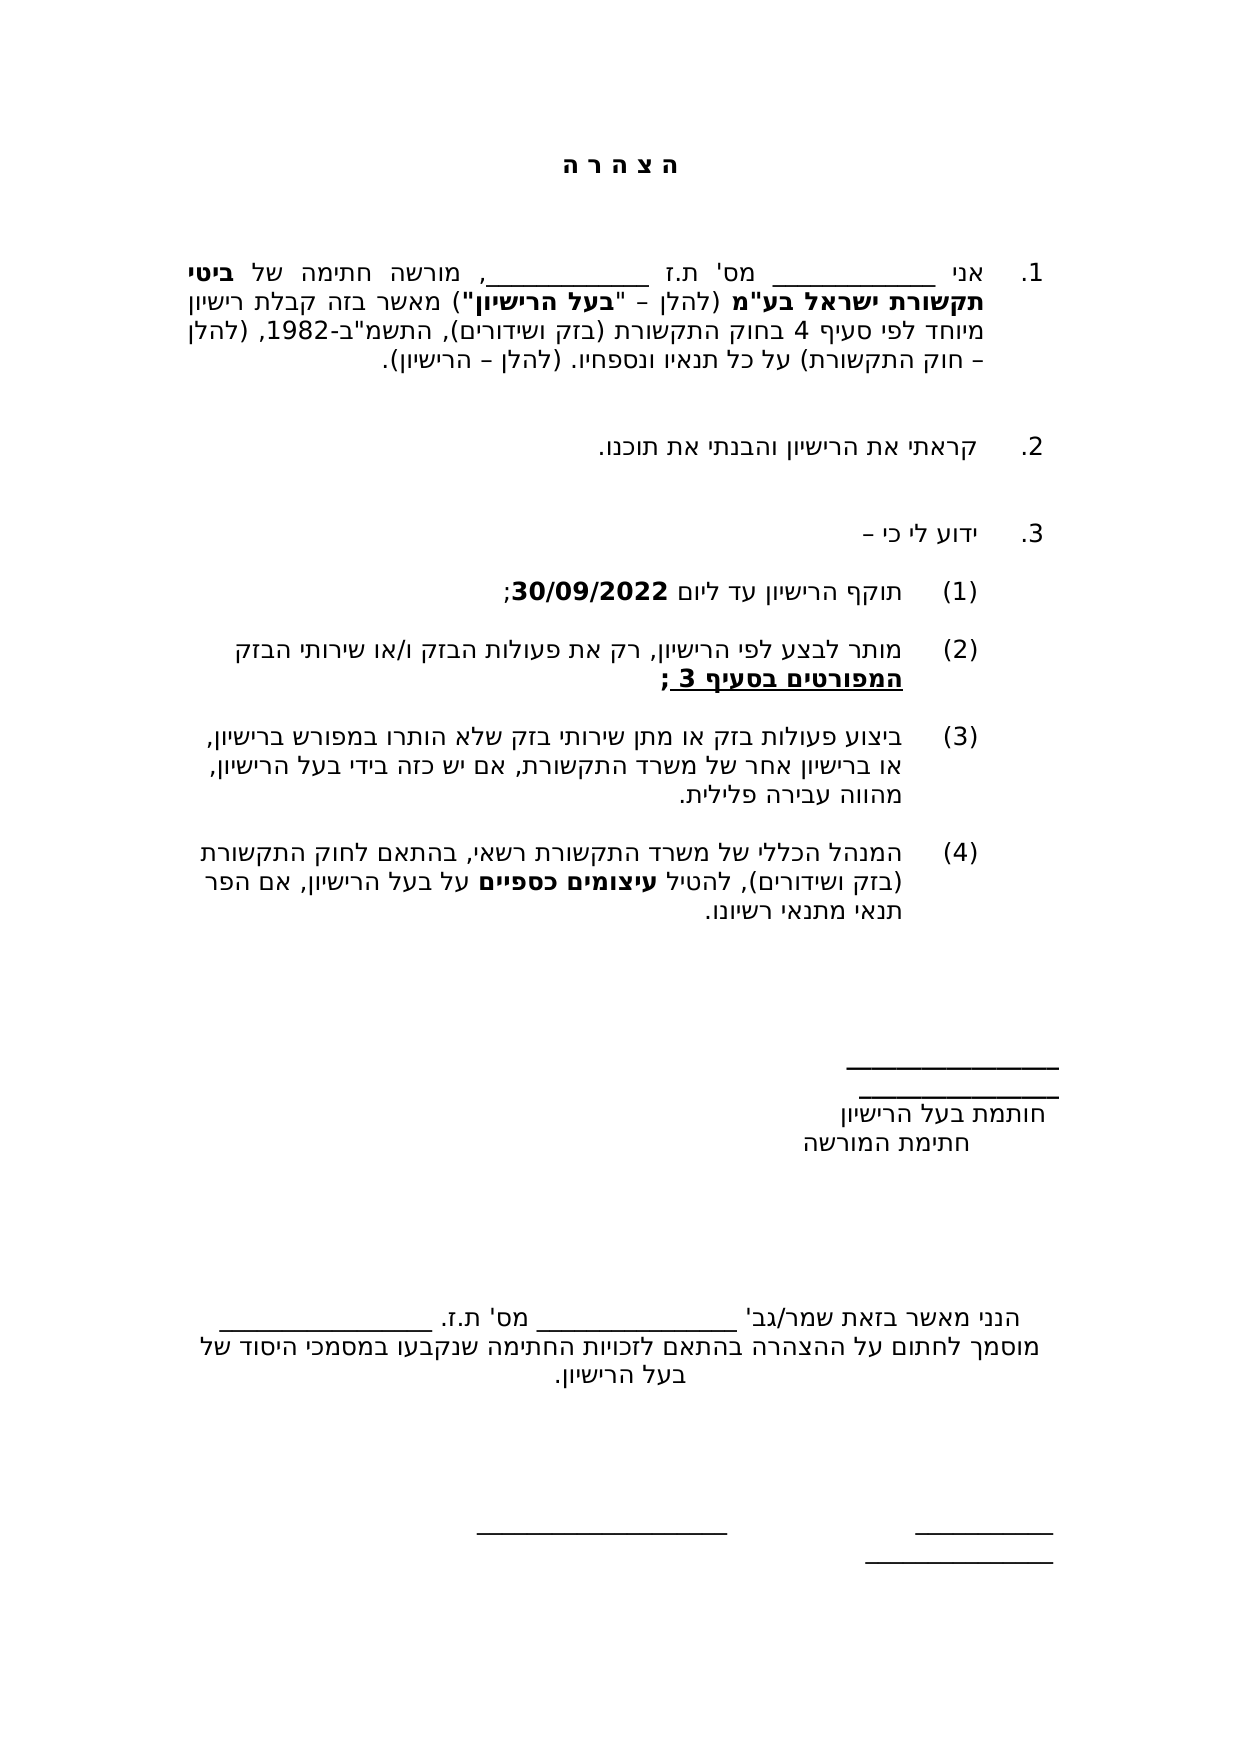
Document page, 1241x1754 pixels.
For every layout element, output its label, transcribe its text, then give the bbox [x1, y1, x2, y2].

text (2) מותר לבצע לפי הרישיון, רק את פעולות הבזק ו/או שירותי הבזק המפורטים בסעיף 3 ; [187, 636, 979, 694]
text (3) ביצוע פעולות בזק או מתן שירותי בזק שלא הותרו במפורש ברישיון, או ברישיון אחר של משרד התקשורת, אם יש כזה בידי בעל הרישיון, מהווה עבירה פלילית. [187, 723, 979, 809]
text 2. קראתי את הרישיון והבנתי את תוכנו. [187, 433, 1044, 462]
text ה צ ה ר ה [187, 150, 1053, 179]
text 3. ידוע לי כי – [187, 520, 1044, 549]
text _________________ ________________ [187, 1042, 1059, 1100]
text חותמת בעל הרישיון חתימת המורשה [187, 1100, 1046, 1158]
text 1. אני _____________ מס' ת.ז _____________, מורשה חתימה של ביטי תקשורת ישראל בע"מ (להלן – "בעל הרישיון") מאשר בזה קבלת רישיון מיוחד לפי סעיף 4 בחוק התקשורת (בזק ושידורים), התשמ"ב-1982, (להלן – חוק התקשורת) על כל תנאיו ונספחיו. (להלן – הרישיון). [187, 259, 1044, 374]
text (1) תוקף הרישיון עד ליום 30/09/2022; [187, 578, 1044, 607]
text (4) המנהל הכללי של משרד התקשורת רשאי, בהתאם לחוק התקשורת (בזק ושידורים), להטיל עיצומים כספיים על בעל הרישיון, אם הפר תנאי מתנאי רשיונו. [187, 839, 979, 926]
text ___________ ____________________ _______________ [187, 1506, 1053, 1564]
text הנני מאשר בזאת שמר/גב' ________________ מס' ת.ז. _________________ מוסמך לחתום על ההצהרה בהתאם לזכויות החתימה שנקבעו במסמכי היסוד של בעל הרישיון. [187, 1303, 1053, 1390]
